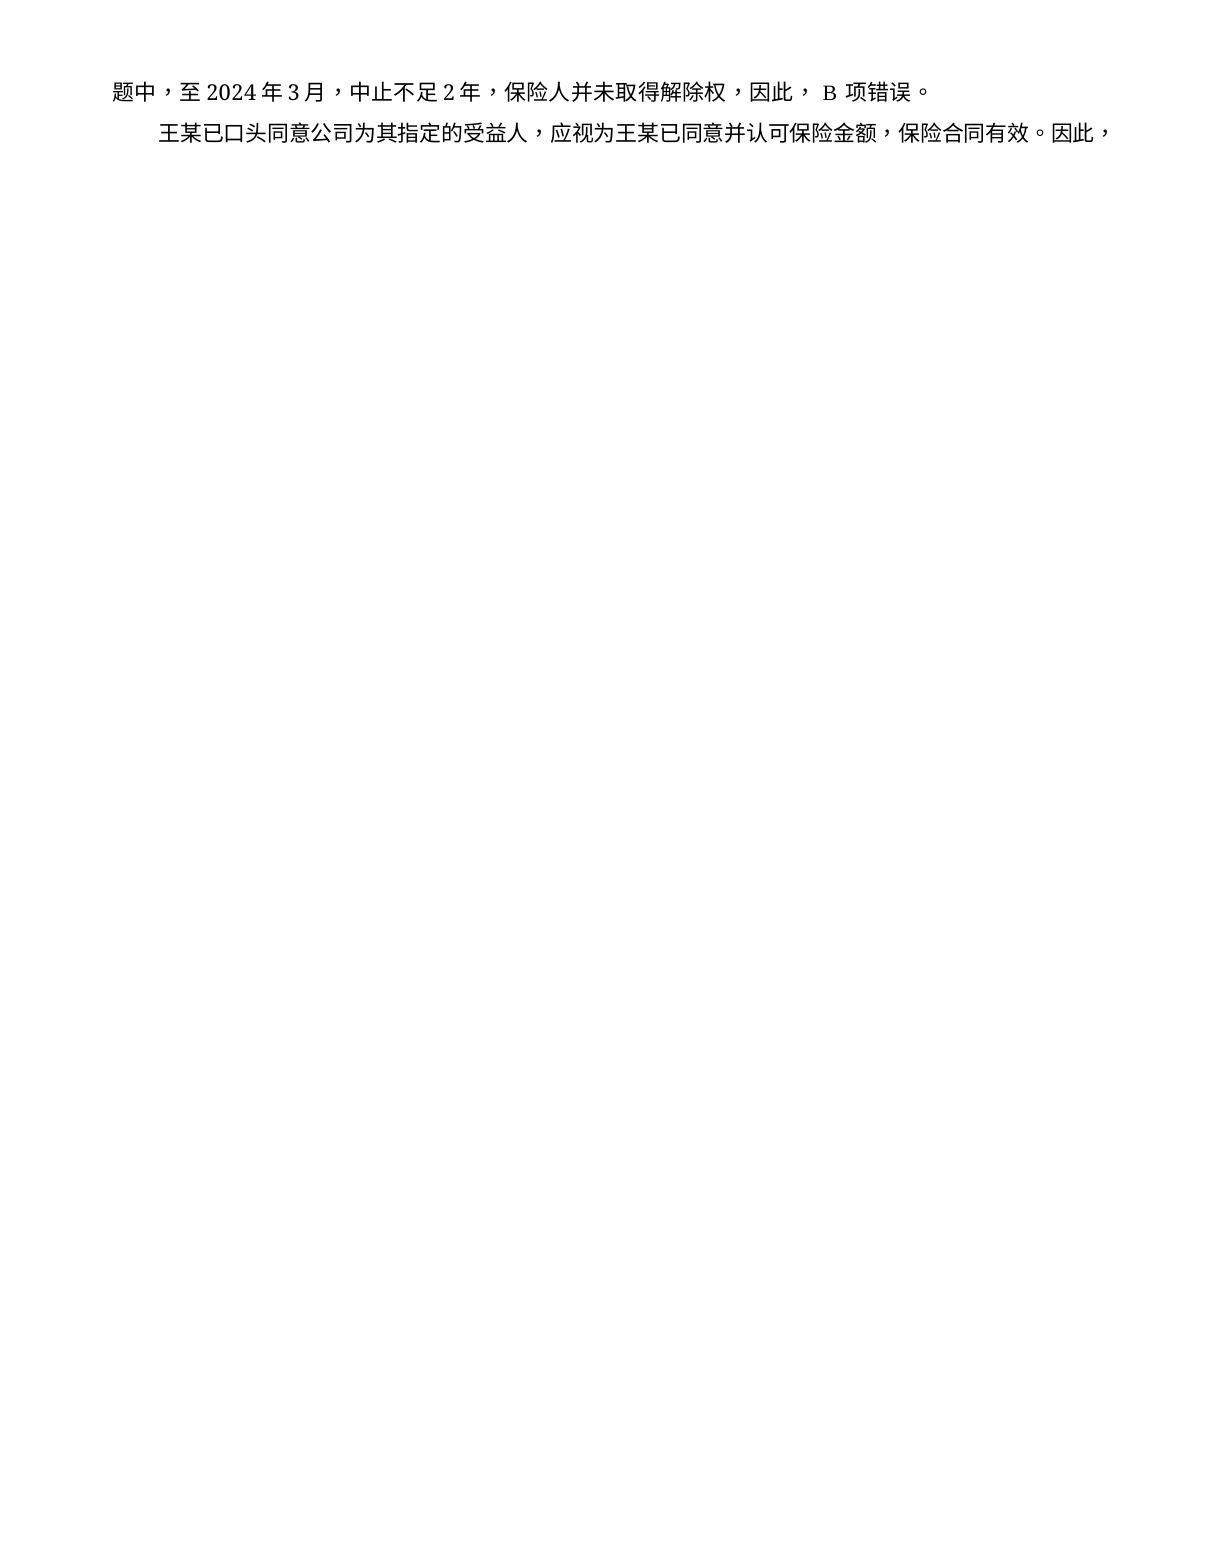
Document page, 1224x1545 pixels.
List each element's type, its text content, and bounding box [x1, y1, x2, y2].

text 王某已口头同意公司为其指定的受益人，应视为王某已同意并认可保险金额，保险合同有效。因此， [112, 119, 1116, 147]
